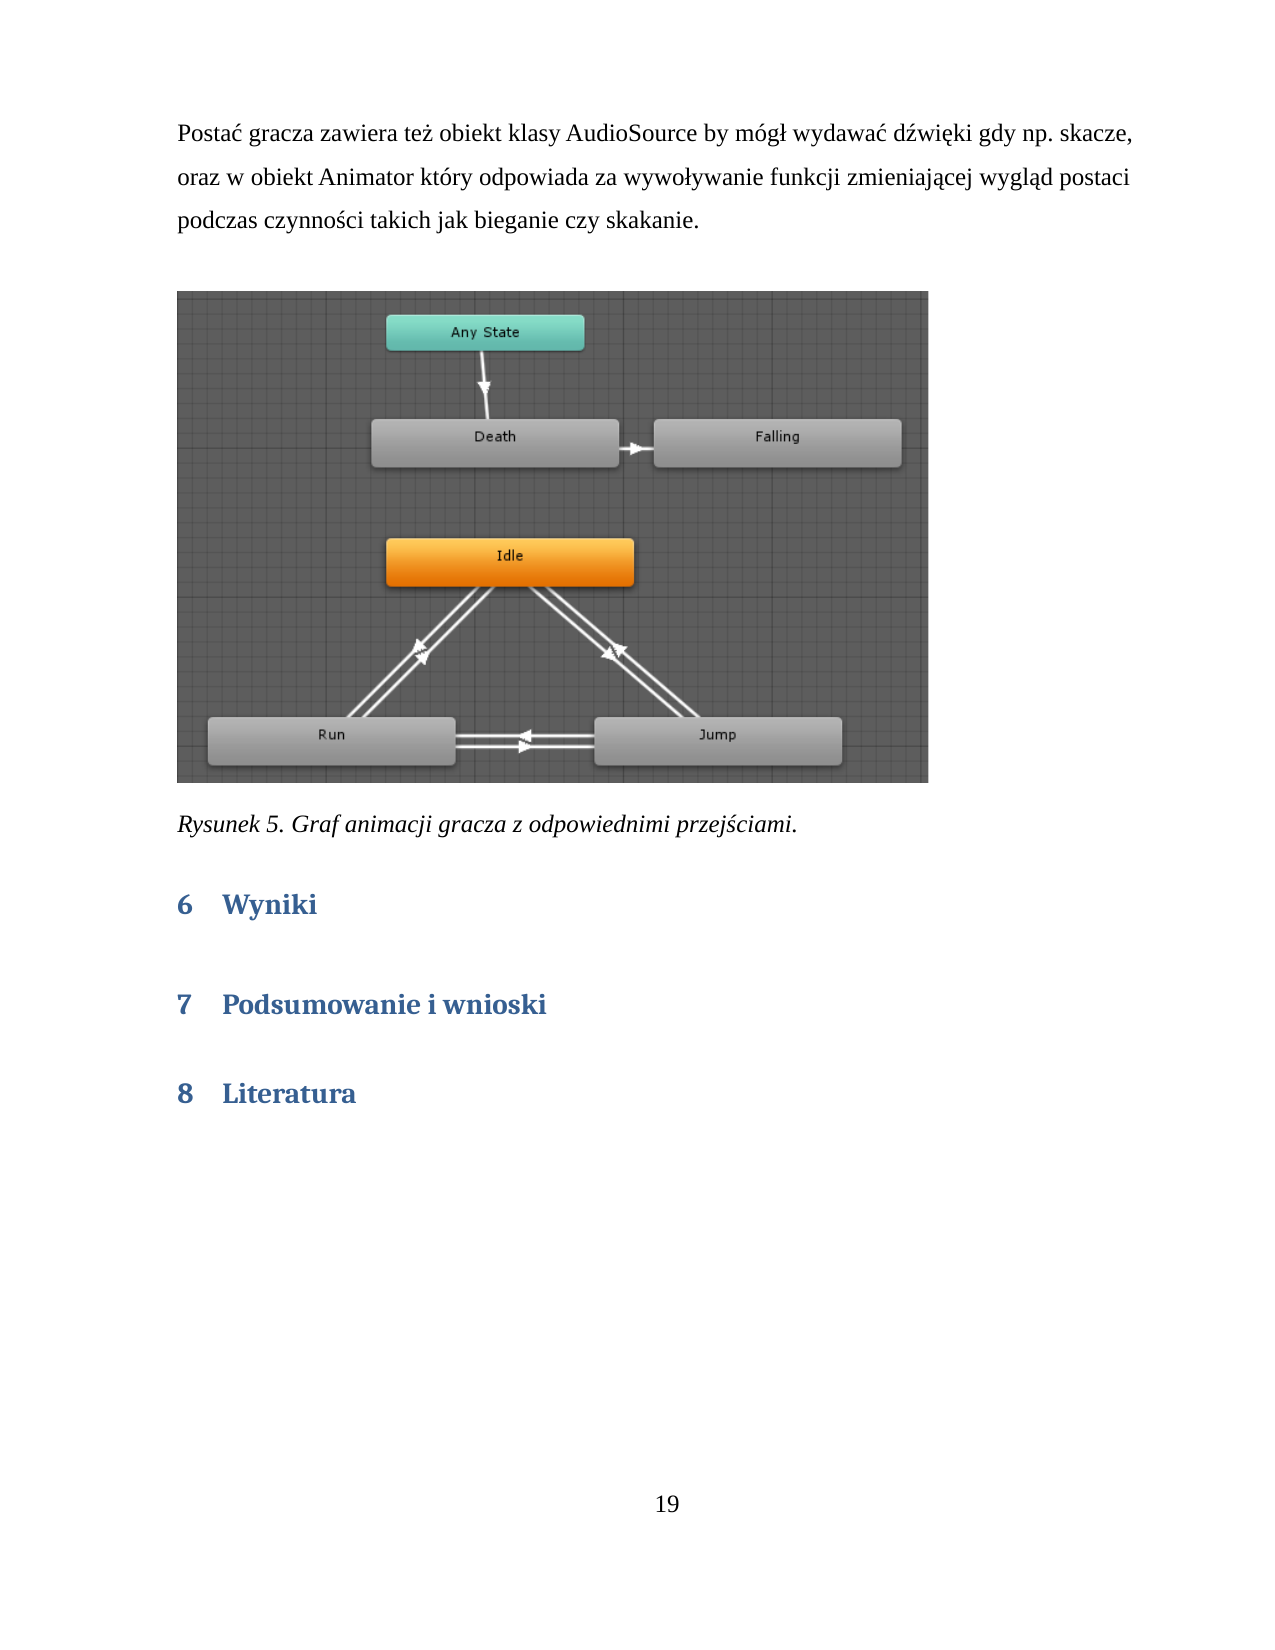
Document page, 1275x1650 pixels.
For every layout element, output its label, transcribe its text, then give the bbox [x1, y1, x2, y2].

picture [177, 291, 929, 783]
subtitle Wyniki [177, 888, 1156, 922]
subtitle Literatura [177, 1077, 1156, 1110]
subtitle Podsumowanie i wnioski [177, 988, 1156, 1022]
text Postać gracza zawiera też obiekt klasy AudioSource by mógł wydawać dźwięki gdy np. skacze, oraz w obiekt Animator który odpowiada za wywoływanie funkcji zmieniającej wygląd postaci podczas czynności takich jak bieganie czy skakanie. [177, 118, 1156, 233]
